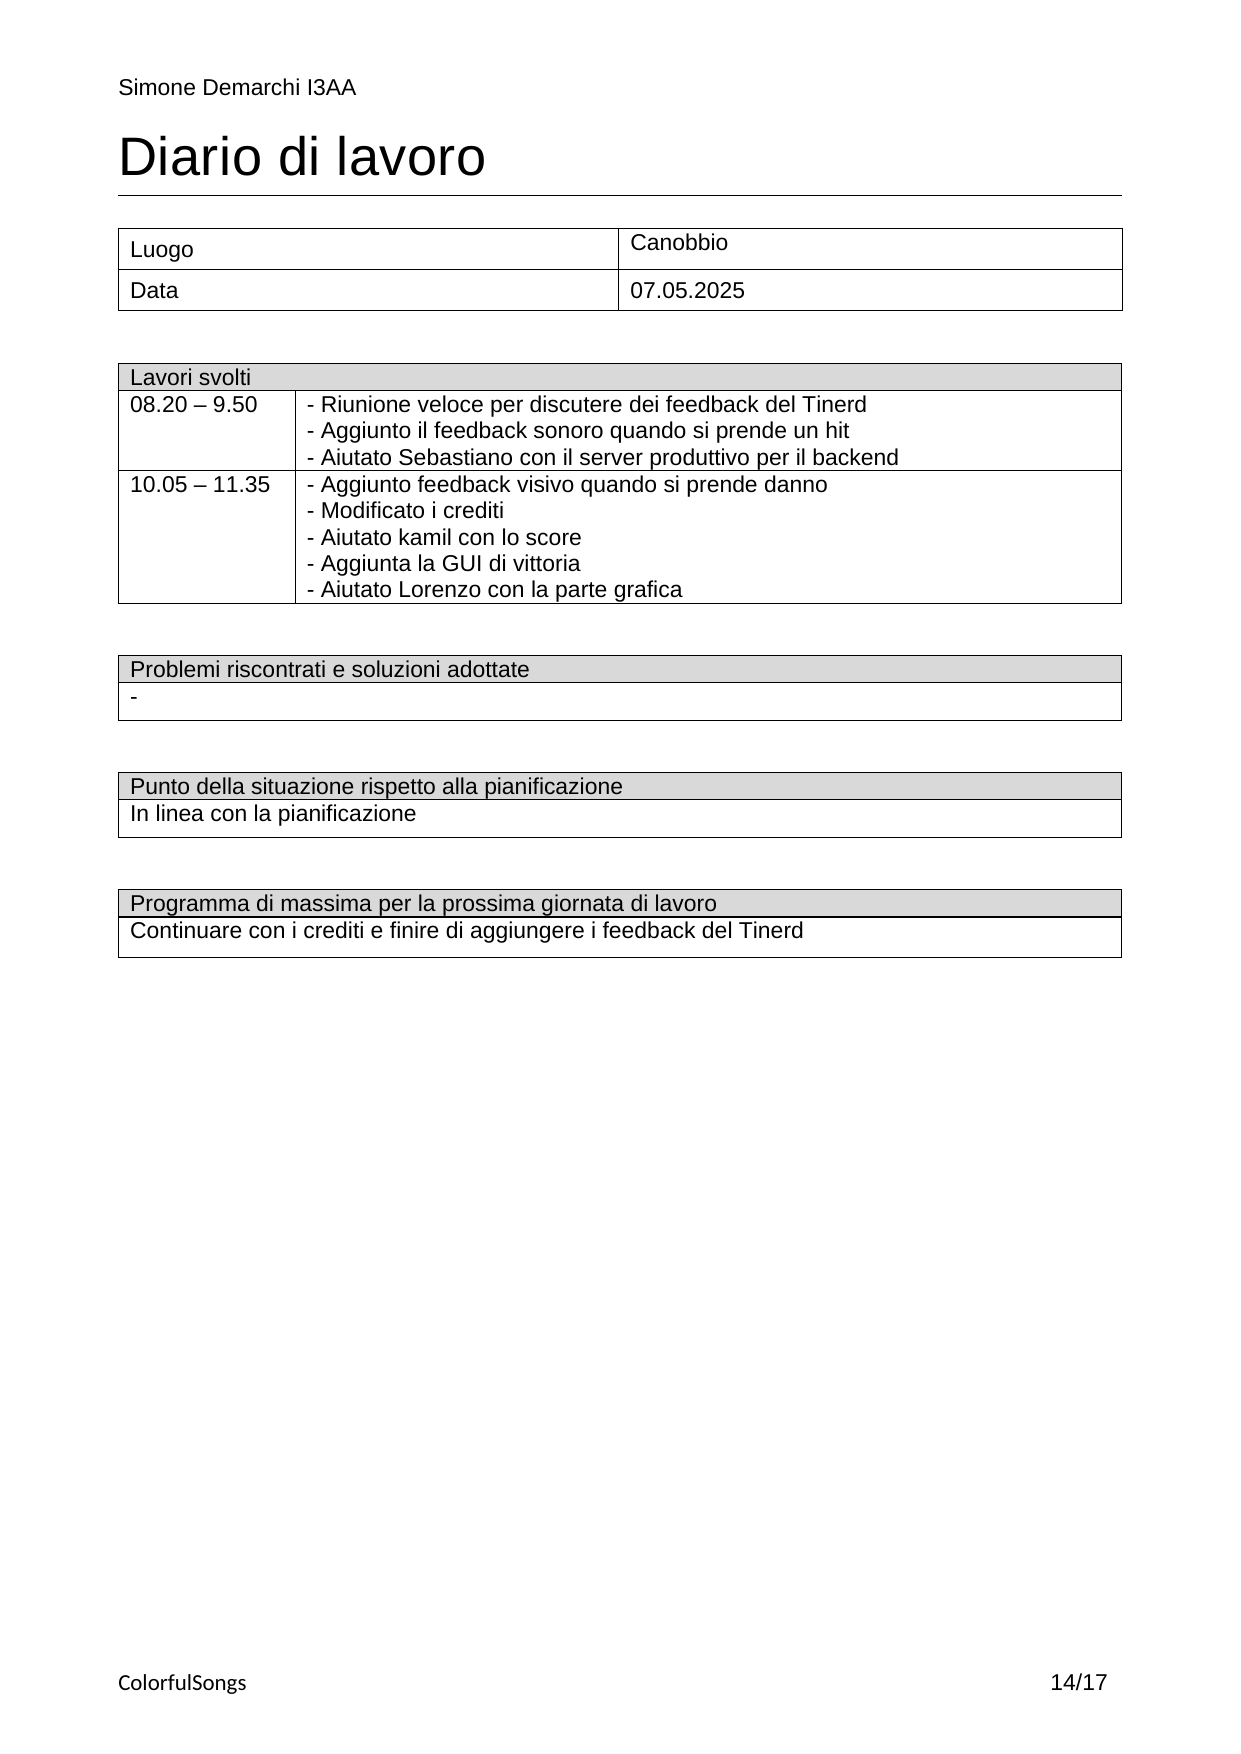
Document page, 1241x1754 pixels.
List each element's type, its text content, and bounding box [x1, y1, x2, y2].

table_cell 08.20 – 9.50 [119, 391, 295, 470]
table_cell - [119, 683, 1121, 720]
table_header Luogo [119, 229, 618, 269]
table_cell - Aggiunto feedback visivo quando si prende danno - Modificato i crediti - Aiutato kamil con lo score - Aggiunta la GUI di vittoria - Aiutato Lorenzo con la parte grafica [296, 471, 1121, 603]
table_cell 07.05.2025 [619, 270, 1122, 310]
title Diario di lavoro [118, 125, 1122, 195]
table_cell In linea con la pianificazione [119, 800, 1121, 837]
table_header Punto della situazione rispetto alla pianificazione [119, 773, 1121, 799]
table_cell - Riunione veloce per discutere dei feedback del Tinerd - Aggiunto il feedback sonoro quando si prende un hit - Aiutato Sebastiano con il server produttivo per il backend [296, 391, 1121, 470]
table_header Canobbio [619, 229, 1122, 269]
table_header Lavori svolti [119, 364, 1121, 390]
table_header Problemi riscontrati e soluzioni adottate [119, 656, 1121, 682]
table_cell 10.05 – 11.35 [119, 471, 295, 603]
table_cell Continuare con i crediti e finire di aggiungere i feedback del Tinerd [119, 918, 1121, 957]
table_header Programma di massima per la prossima giornata di lavoro [119, 890, 1121, 916]
table_cell Data [119, 270, 618, 310]
